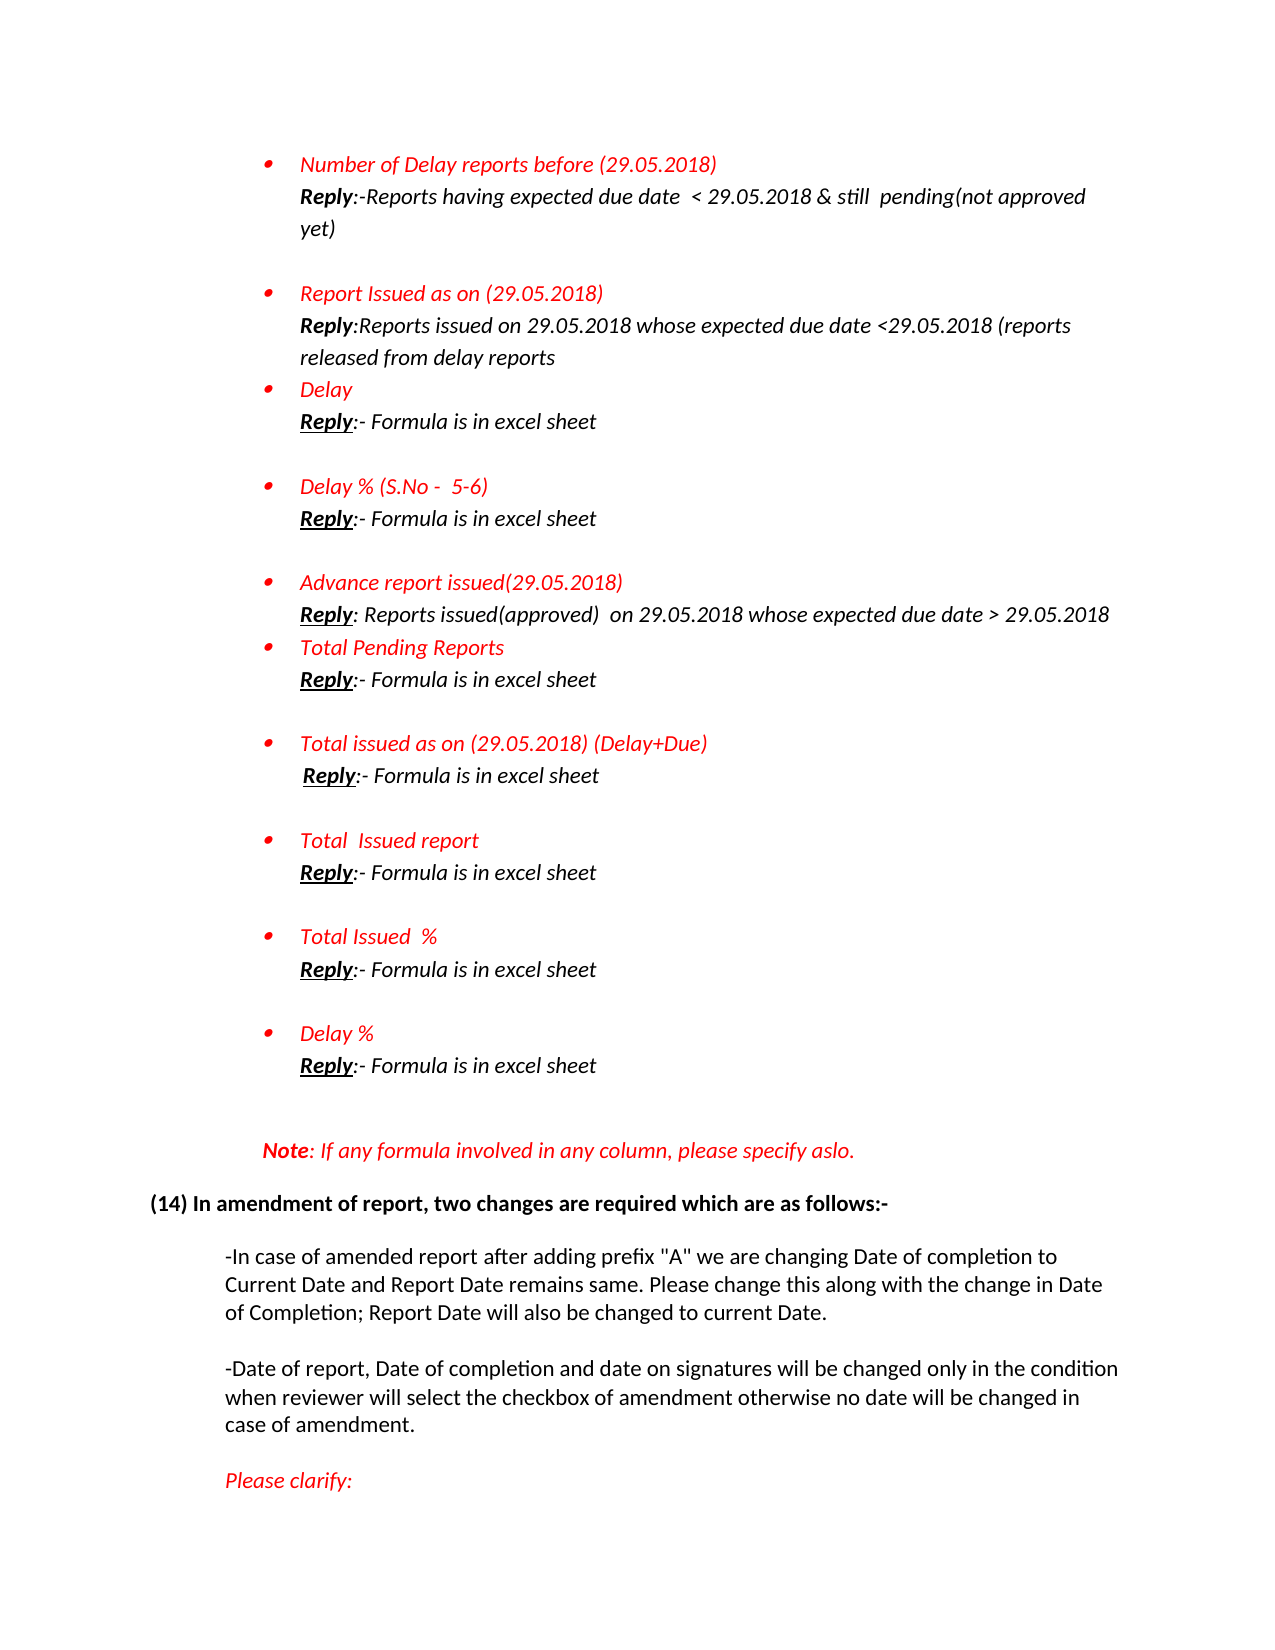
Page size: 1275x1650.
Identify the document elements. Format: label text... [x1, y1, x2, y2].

list Delay % [262, 1019, 1125, 1047]
list Reply:- Formula is in excel sheet [225, 1051, 1125, 1079]
text Please clarify: [225, 1467, 1125, 1495]
list Total Issued % [262, 922, 1125, 951]
text (14) In amendment of report, two changes are required which are as follows:- [150, 1189, 1125, 1217]
list Reply:Reports issued on 29.05.2018 whose expected due date <29.05.2018 (reports released from delay reports [300, 311, 1125, 371]
list Reply:- Formula is in excel sheet [225, 858, 1125, 886]
list Reply:- Formula is in excel sheet [225, 955, 1125, 983]
text -In case of amended report after adding prefix "A" we are changing Date of completion to Current Date and Report Date remains same. Please change this along with the change in Date of Completion; Report Date will also be changed to current Date. [225, 1242, 1125, 1327]
list Reply:- Formula is in excel sheet [225, 665, 1125, 693]
list Total Issued report [262, 826, 1125, 854]
list Reply:- Formula is in excel sheet [225, 407, 1125, 436]
text Note: If any formula involved in any column, please specify aslo. [262, 1136, 1125, 1164]
text -Date of report, Date of completion and date on signatures will be changed only in the condition when reviewer will select the checkbox of amendment otherwise no date will be changed in case of amendment. [225, 1354, 1125, 1439]
list Reply:- Formula is in excel sheet [225, 504, 1125, 532]
list Reply: Reports issued(approved) on 29.05.2018 whose expected due date > 29.05.2018 [300, 601, 1125, 629]
list Total Pending Reports [262, 633, 1125, 661]
list Delay [262, 375, 1125, 403]
list Total issued as on (29.05.2018) (Delay+Due) [262, 729, 1125, 757]
list Reply:-Reports having expected due date < 29.05.2018 & still pending(not approved yet) [300, 182, 1125, 242]
list Delay % (S.No - 5-6) [262, 472, 1125, 500]
list Number of Delay reports before (29.05.2018) [262, 150, 1125, 178]
list Reply:- Formula is in excel sheet [225, 762, 1125, 789]
list Report Issued as on (29.05.2018) [262, 279, 1125, 307]
list Advance report issued(29.05.2018) [262, 568, 1125, 596]
